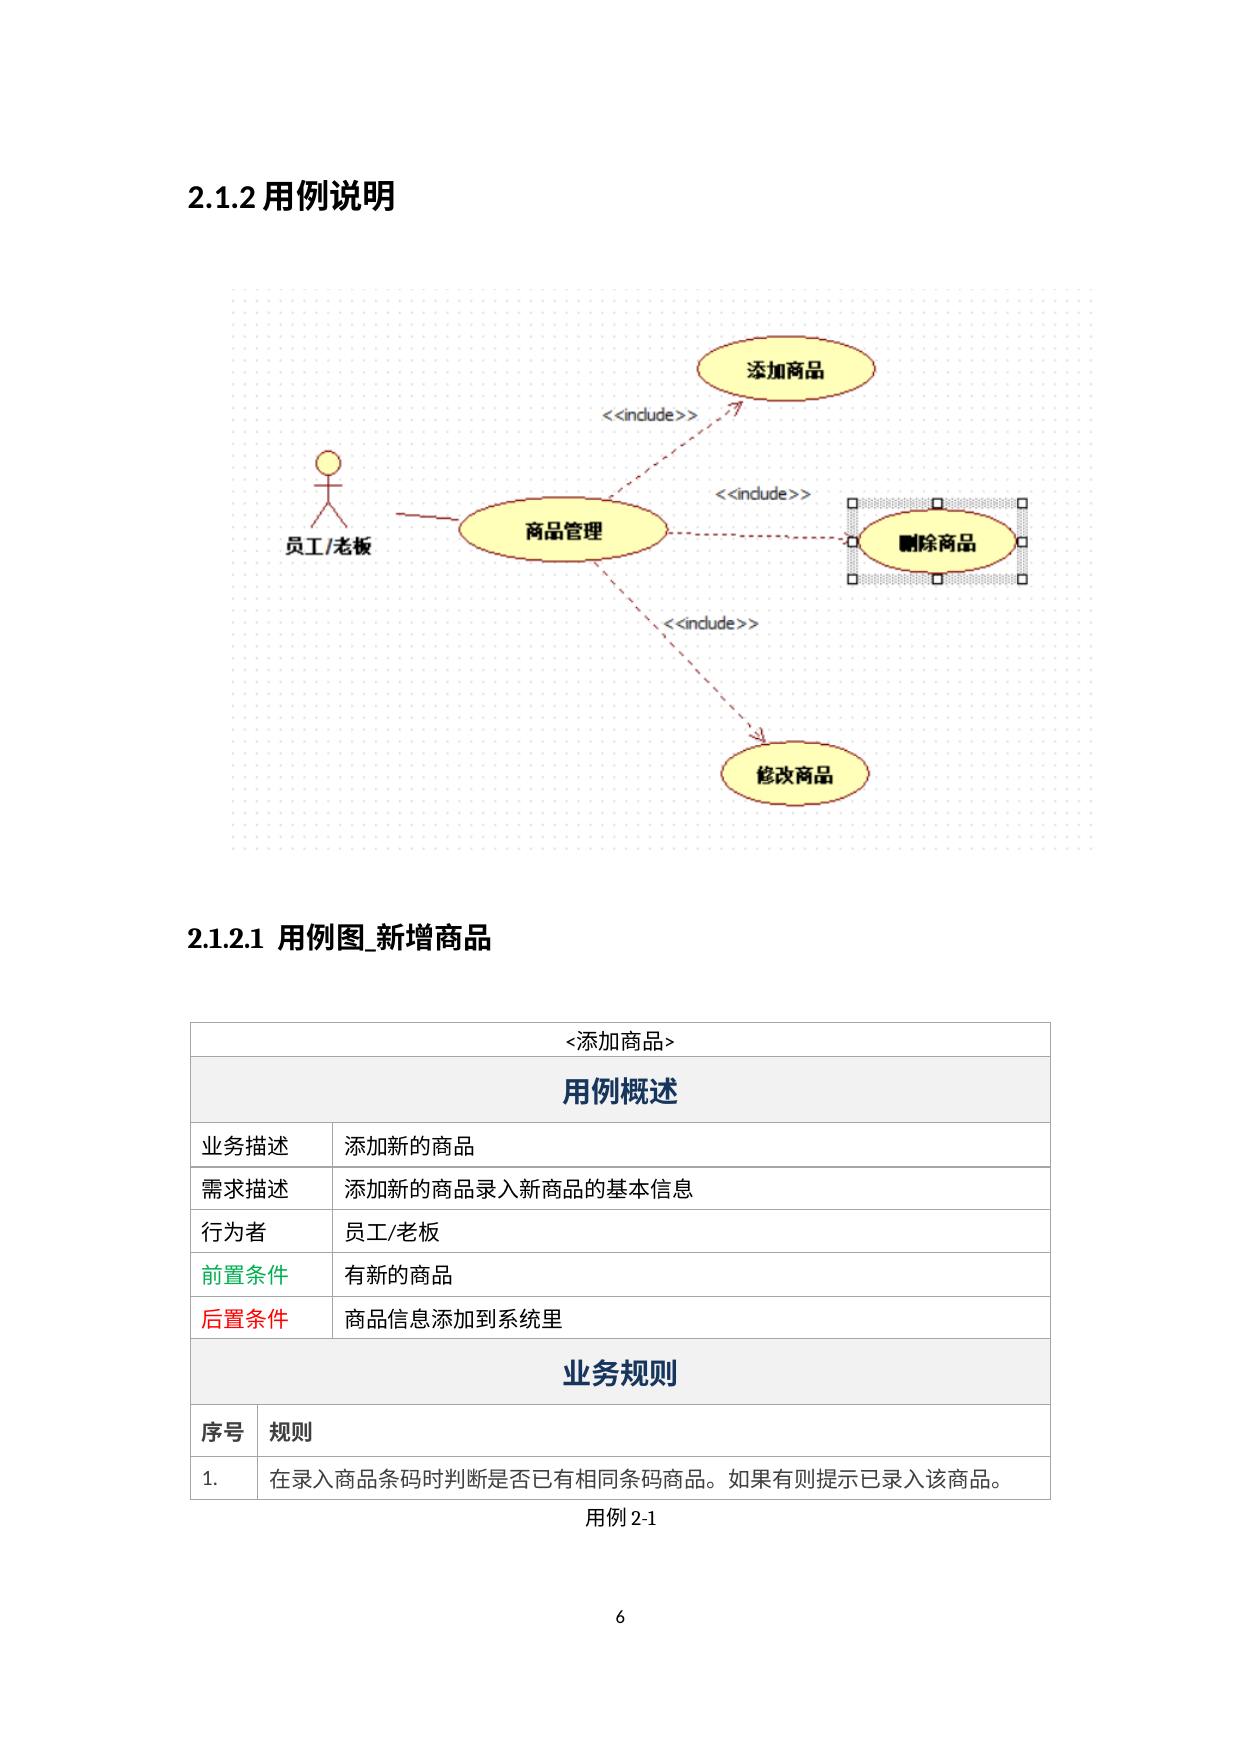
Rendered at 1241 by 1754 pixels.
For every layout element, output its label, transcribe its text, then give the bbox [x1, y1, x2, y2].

table_cell 员工/老板 [333, 1210, 1050, 1252]
table_cell 后置条件 [191, 1297, 332, 1338]
table_cell 规则 [258, 1405, 1050, 1456]
table_cell 业务描述 [191, 1123, 332, 1166]
table_cell 商品信息添加到系统里 [333, 1297, 1050, 1338]
table_cell 需求描述 [191, 1168, 332, 1209]
subtitle 用例图_新增商品 [187, 903, 1053, 968]
table_cell 序号 [191, 1405, 257, 1456]
table_cell [191, 1457, 257, 1499]
picture [231, 289, 1097, 856]
table_header <添加商品> [191, 1023, 1050, 1056]
table_cell 添加新的商品录入新商品的基本信息 [333, 1168, 1050, 1209]
table_cell 前置条件 [191, 1253, 332, 1296]
table_cell 业务规则 [191, 1339, 1050, 1404]
table_cell 在录入商品条码时判断是否已有相同条码商品。如果有则提示已录入该商品。 [258, 1457, 1050, 1499]
table_cell 行为者 [191, 1210, 332, 1252]
table_cell 添加新的商品 [333, 1123, 1050, 1166]
table_cell 用例概述 [191, 1057, 1050, 1122]
subtitle 用例说明 [187, 162, 1053, 227]
table_cell 有新的商品 [333, 1253, 1050, 1296]
